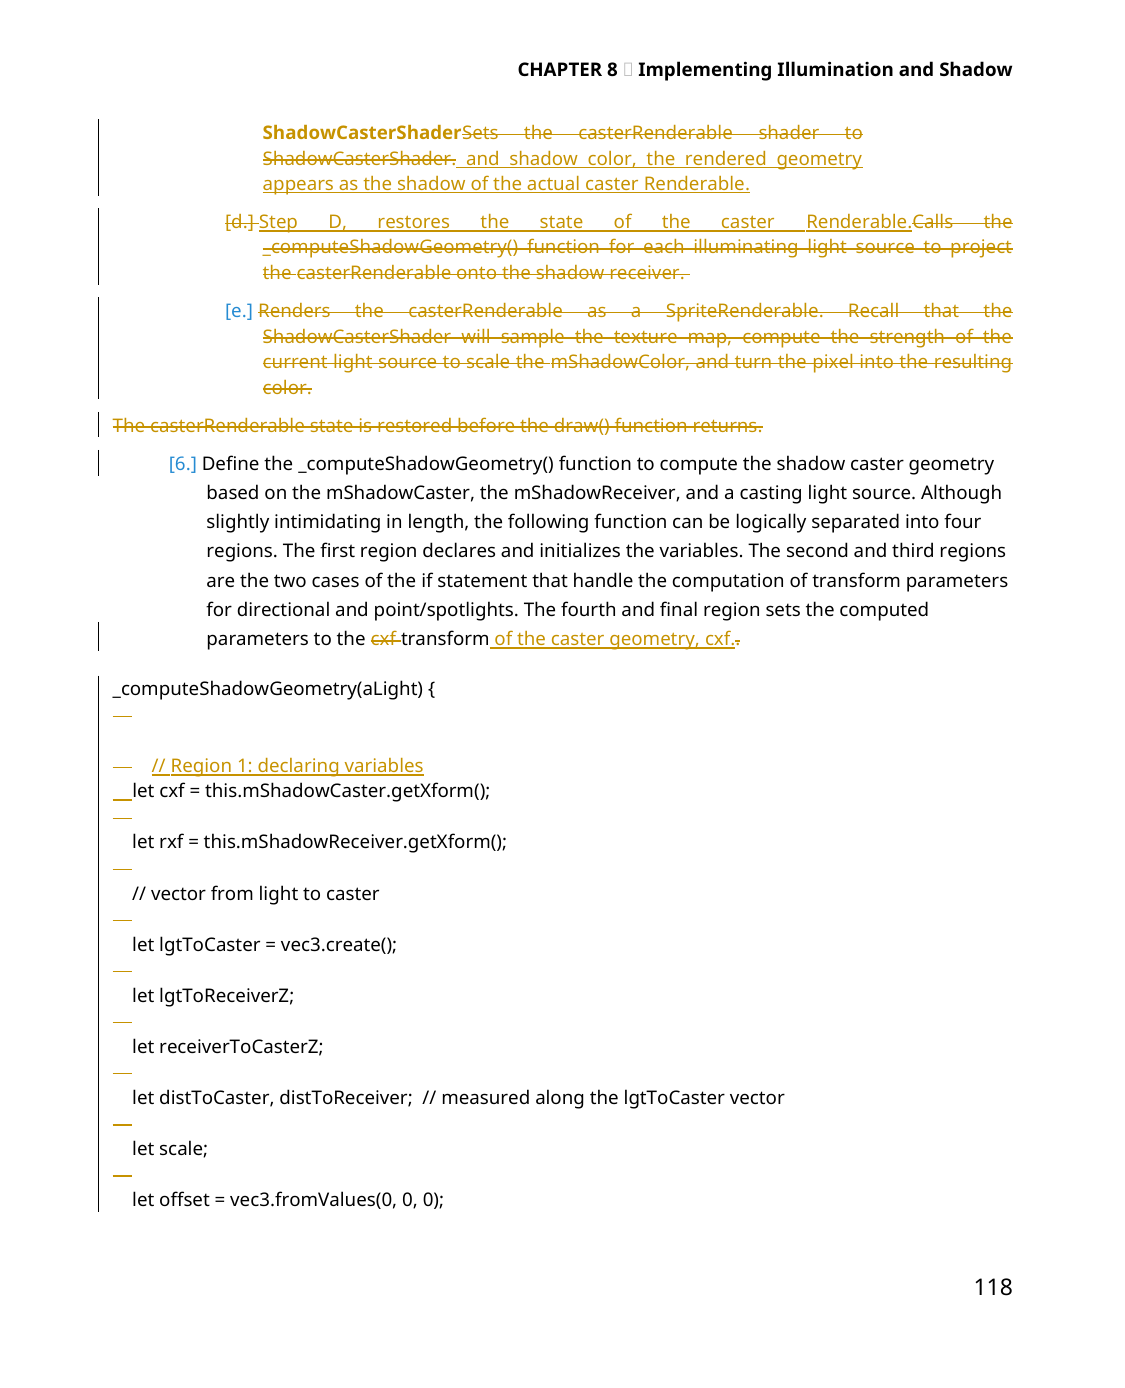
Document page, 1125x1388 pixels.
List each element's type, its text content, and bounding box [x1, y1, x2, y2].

text let receiverToCasterZ; [112, 1033, 1012, 1058]
text // vector from light to caster [112, 880, 1012, 905]
text let cxf = this.mShadowCaster.getXform(); [112, 778, 1012, 803]
text let rxf = this.mShadowReceiver.getXform(); [112, 829, 1012, 854]
text let distToCaster, distToReceiver; // measured along the lgtToCaster vector [112, 1084, 1012, 1109]
text let scale; [112, 1135, 1012, 1161]
text _computeShadowGeometry(aLight) { [112, 676, 1012, 701]
text let offset = vec3.fromValues(0, 0, 0); [112, 1186, 1012, 1212]
text let lgtToCaster = vec3.create(); [112, 931, 1012, 956]
list Define the _computeShadowGeometry() function to compute the shadow caster geometry based on the mShadowCaster, the mShadowReceiver, and a casting light source. Although slightly intimidating in length, the following function can be logically separated into four regions. The first region declares and initializes the variables. The second and third regions are the two cases of the if statement that handle the computation of transform parameters for directional and point/spotlights. The fourth and final region sets the computed parameters to the transform [169, 450, 1012, 651]
text let lgtToReceiverZ; [112, 982, 1012, 1007]
